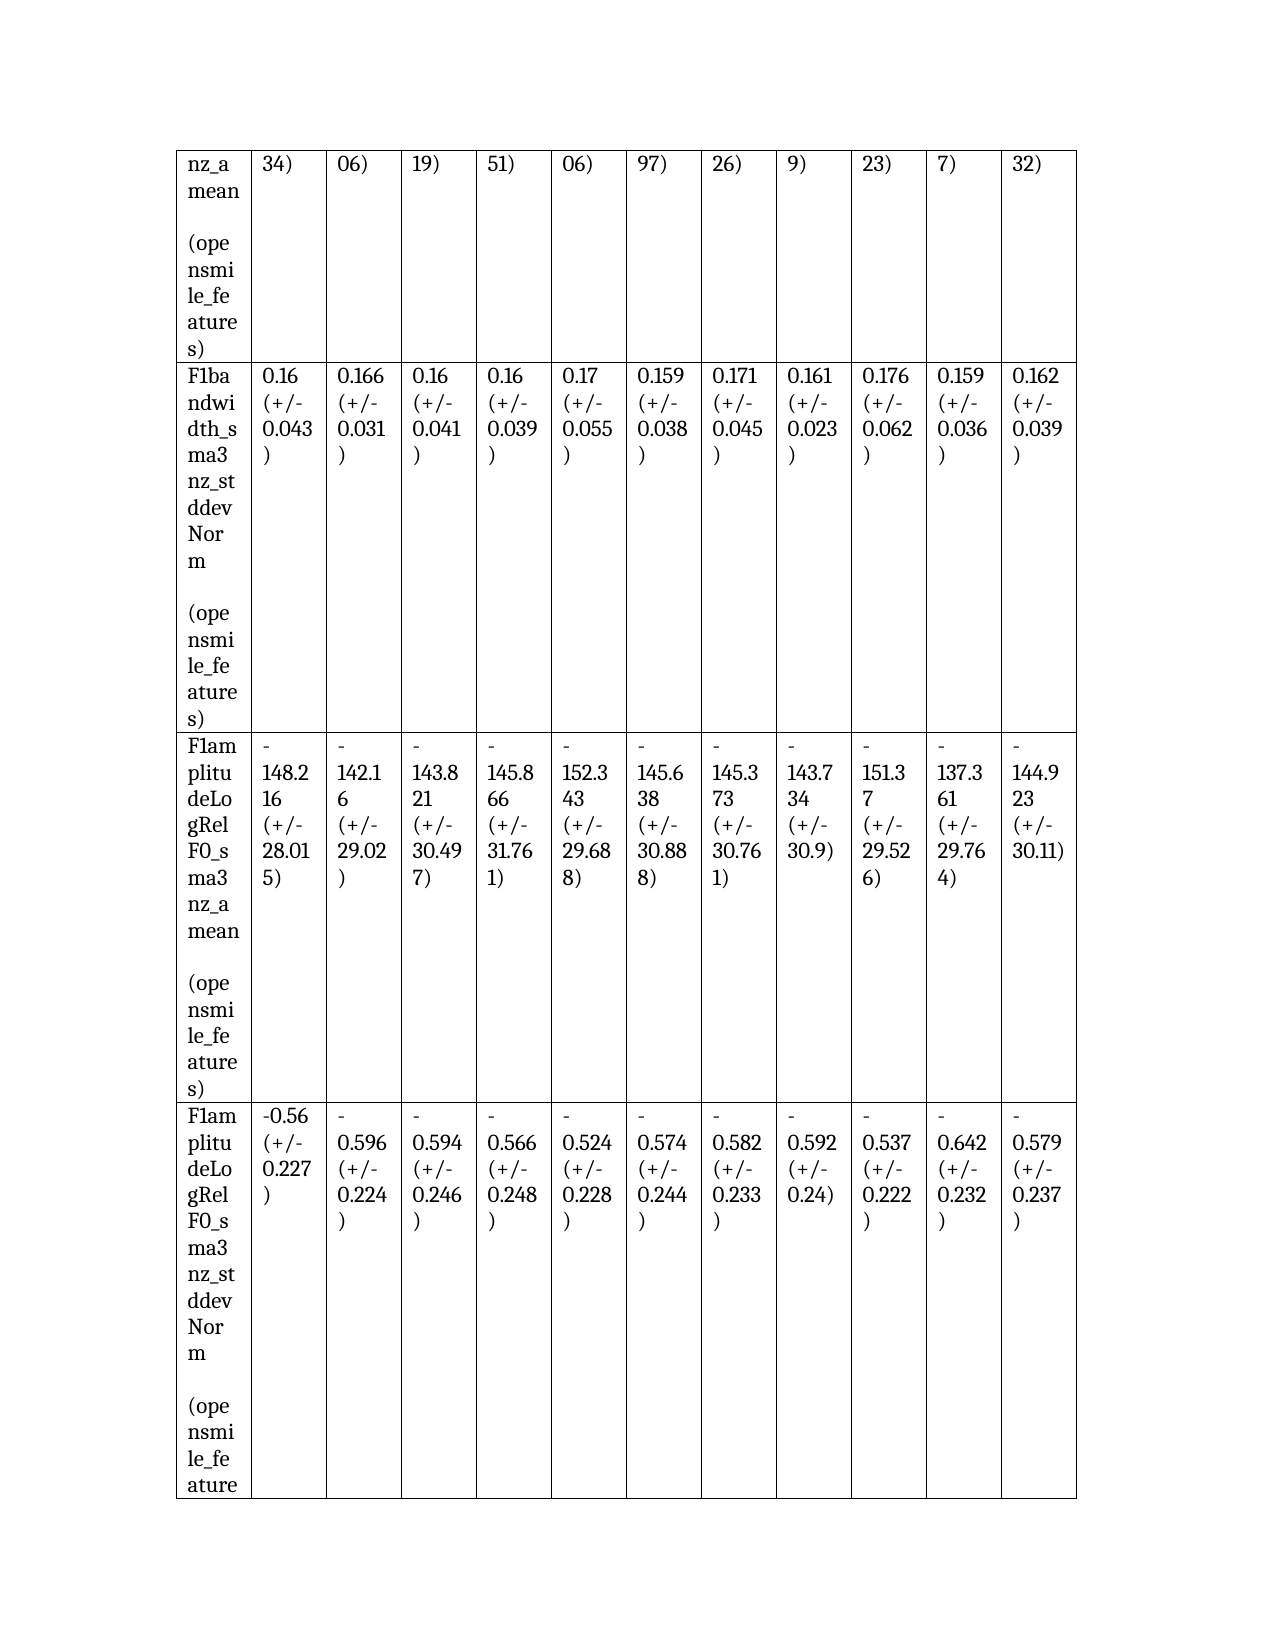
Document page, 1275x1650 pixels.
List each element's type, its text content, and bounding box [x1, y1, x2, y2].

table_cell -143.734 (+/- 30.9) [777, 733, 851, 1102]
table_cell 0.161 (+/- 0.023) [777, 363, 851, 732]
table_cell 0.16 (+/- 0.043) [252, 363, 326, 732]
table_cell -142.16 (+/- 29.02) [327, 733, 401, 1102]
table_cell 0.159 (+/- 0.038) [627, 363, 701, 732]
table_cell -0.642 (+/- 0.232) [927, 1103, 1001, 1498]
table_cell 0.159 (+/- 0.036) [927, 363, 1001, 732]
table_cell 0.16 (+/- 0.039) [477, 363, 551, 732]
table_cell -144.923 (+/- 30.11) [1002, 733, 1076, 1102]
table_cell F1amplitudeLogRelF0_sma3nz_amean (opensmile_features) [177, 733, 251, 1102]
table_cell -0.56 (+/- 0.227) [252, 1103, 326, 1498]
table_cell 0.17 (+/- 0.055) [552, 363, 626, 732]
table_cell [777, 151, 851, 362]
table_cell -148.216 (+/- 28.015) [252, 733, 326, 1102]
table_cell -152.343 (+/- 29.688) [552, 733, 626, 1102]
table_cell 0.176 (+/- 0.062) [852, 363, 926, 732]
table_cell -0.537 (+/- 0.222) [852, 1103, 926, 1498]
table_cell -151.37 (+/- 29.526) [852, 733, 926, 1102]
table_cell 0.166 (+/- 0.031) [327, 363, 401, 732]
table_cell -0.579 (+/- 0.237) [1002, 1103, 1076, 1498]
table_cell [552, 151, 626, 362]
table_cell -145.373 (+/- 30.761) [702, 733, 776, 1102]
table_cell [252, 151, 326, 362]
table_cell -0.594 (+/- 0.246) [402, 1103, 476, 1498]
table_cell F1bandwidth_sma3nz_stddevNorm (opensmile_features) [177, 363, 251, 732]
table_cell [402, 151, 476, 362]
table_cell -0.582 (+/- 0.233) [702, 1103, 776, 1498]
table_cell -0.596 (+/- 0.224) [327, 1103, 401, 1498]
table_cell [327, 151, 401, 362]
table_cell -0.566 (+/- 0.248) [477, 1103, 551, 1498]
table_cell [177, 1103, 251, 1498]
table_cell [477, 151, 551, 362]
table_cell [627, 151, 701, 362]
table_cell -145.866 (+/- 31.761) [477, 733, 551, 1102]
table_cell 0.16 (+/- 0.041) [402, 363, 476, 732]
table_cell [177, 151, 251, 362]
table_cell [702, 151, 776, 362]
table_cell -137.361 (+/- 29.764) [927, 733, 1001, 1102]
table_cell -0.574 (+/- 0.244) [627, 1103, 701, 1498]
table_cell -0.524 (+/- 0.228) [552, 1103, 626, 1498]
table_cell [1002, 151, 1076, 362]
table_cell -145.638 (+/- 30.888) [627, 733, 701, 1102]
table_cell 0.171 (+/- 0.045) [702, 363, 776, 732]
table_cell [927, 151, 1001, 362]
table_cell -0.592 (+/- 0.24) [777, 1103, 851, 1498]
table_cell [852, 151, 926, 362]
table_cell 0.162 (+/- 0.039) [1002, 363, 1076, 732]
table_cell -143.821 (+/- 30.497) [402, 733, 476, 1102]
